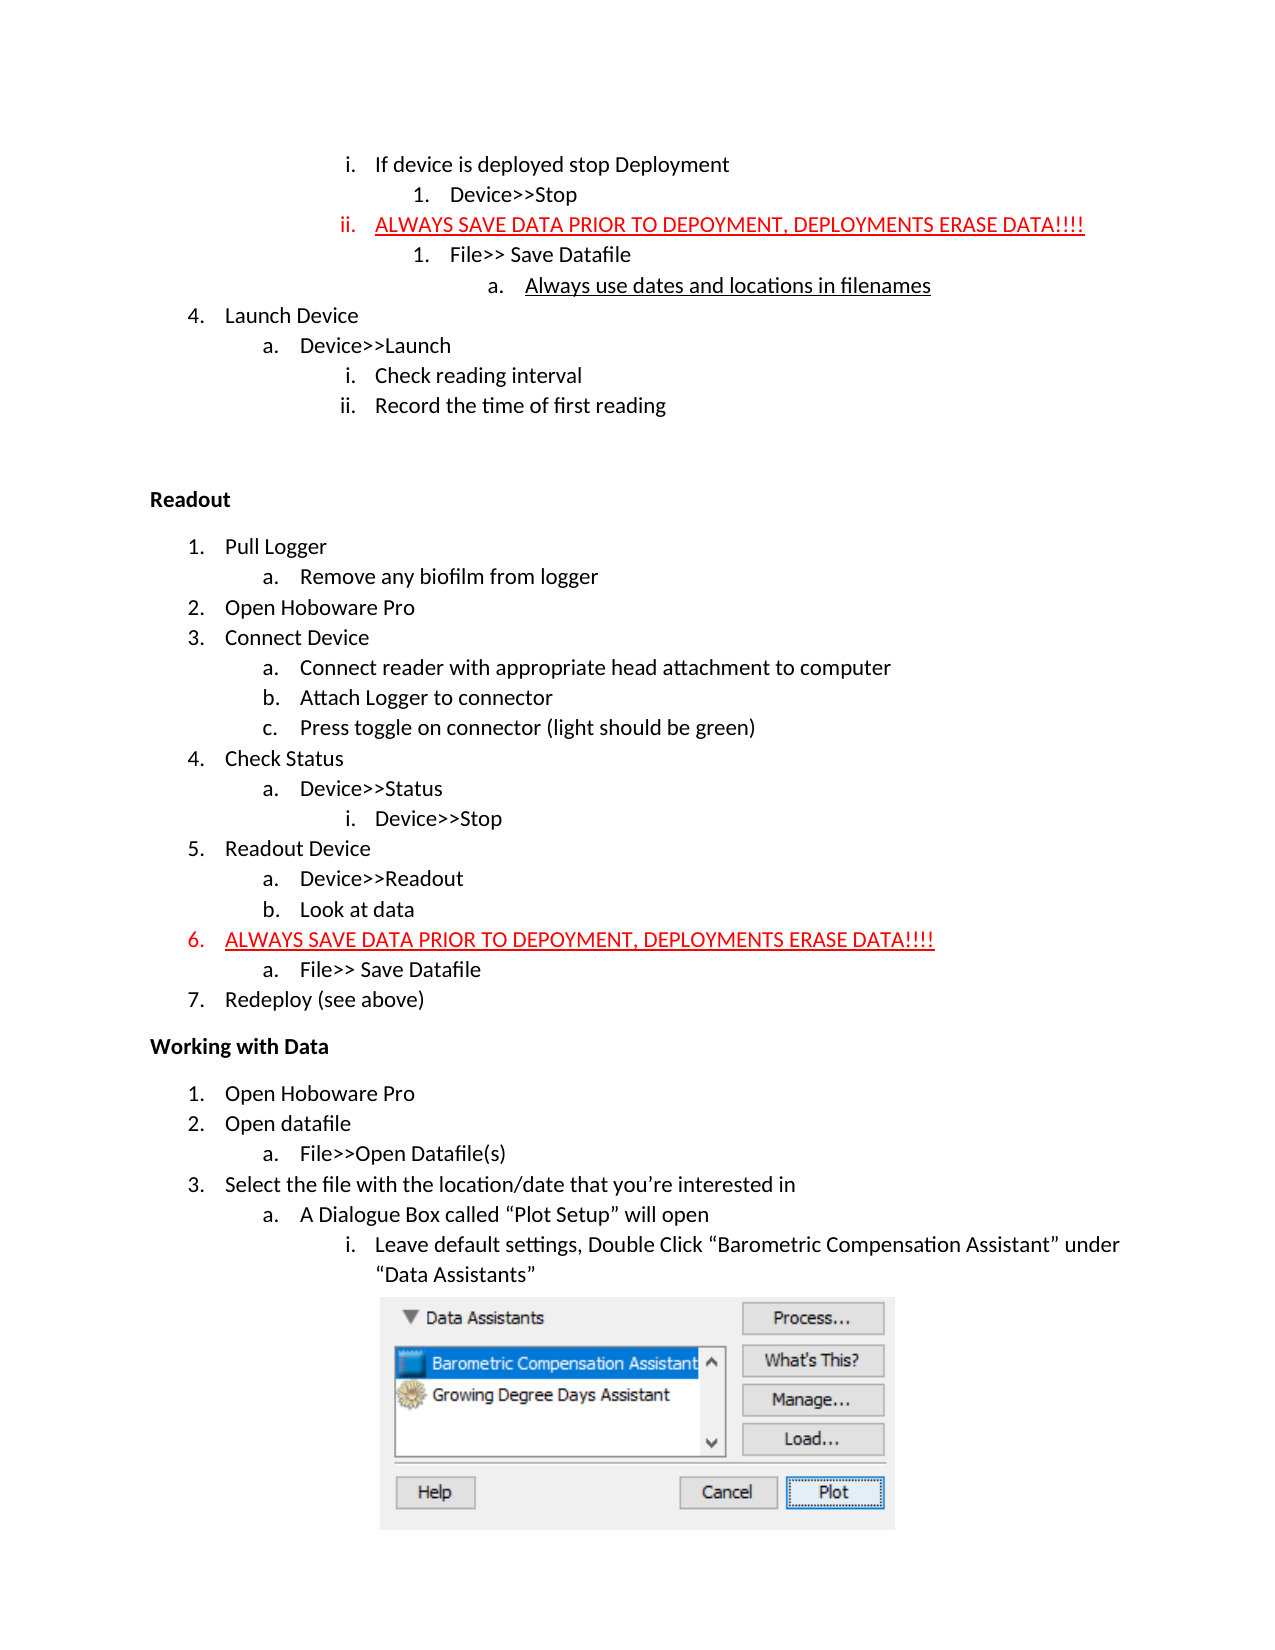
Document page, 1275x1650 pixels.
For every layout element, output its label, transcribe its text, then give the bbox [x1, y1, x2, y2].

text Readout [150, 485, 1125, 513]
list Leave default settings, Double Click “Barometric Compensation Assistant” under “Data Assistants” [356, 1230, 1125, 1288]
list Remove any biofilm from logger [262, 562, 1125, 591]
list If device is deployed stop Deployment [356, 150, 1125, 178]
list Connect Device [187, 623, 1125, 651]
list Pull Logger [187, 532, 1125, 560]
list Open Hoboware Pro [187, 593, 1125, 621]
list Press toggle on connector (light should be green) [262, 713, 1125, 742]
list Open Hoboware Pro [187, 1079, 1125, 1107]
list Check Status [187, 744, 1125, 772]
list Readout Device [187, 834, 1125, 862]
list Open datafile [187, 1109, 1125, 1137]
list Device>>Launch [262, 331, 1125, 359]
text Working with Data [150, 1032, 1125, 1060]
list Launch Device [187, 301, 1125, 329]
list Device>>Stop [412, 180, 1125, 208]
list File>> Save Datafile [262, 955, 1125, 983]
list Attach Logger to connector [262, 683, 1125, 711]
picture [379, 1297, 896, 1530]
list Device>>Stop [356, 804, 1125, 832]
list Device>>Readout [262, 864, 1125, 893]
list Select the file with the location/date that you’re interested in [187, 1170, 1125, 1198]
list Record the time of first reading [356, 392, 1125, 420]
list ALWAYS SAVE DATA PRIOR TO DEPOYMENT, DEPLOYMENTS ERASE DATA!!!! [356, 210, 1125, 238]
list Redeploy (see above) [187, 985, 1125, 1013]
list Look at data [262, 895, 1125, 923]
list File>> Save Datafile [412, 241, 1125, 269]
list Connect reader with appropriate head attachment to computer [262, 653, 1125, 681]
list ALWAYS SAVE DATA PRIOR TO DEPOYMENT, DEPLOYMENTS ERASE DATA!!!! [187, 925, 1125, 953]
list Check reading interval [356, 361, 1125, 389]
list A Dialogue Box called “Plot Setup” will open [262, 1200, 1125, 1228]
list Always use dates and locations in filenames [487, 271, 1125, 299]
list File>>Open Datafile(s) [262, 1139, 1125, 1168]
list Device>>Status [262, 774, 1125, 802]
